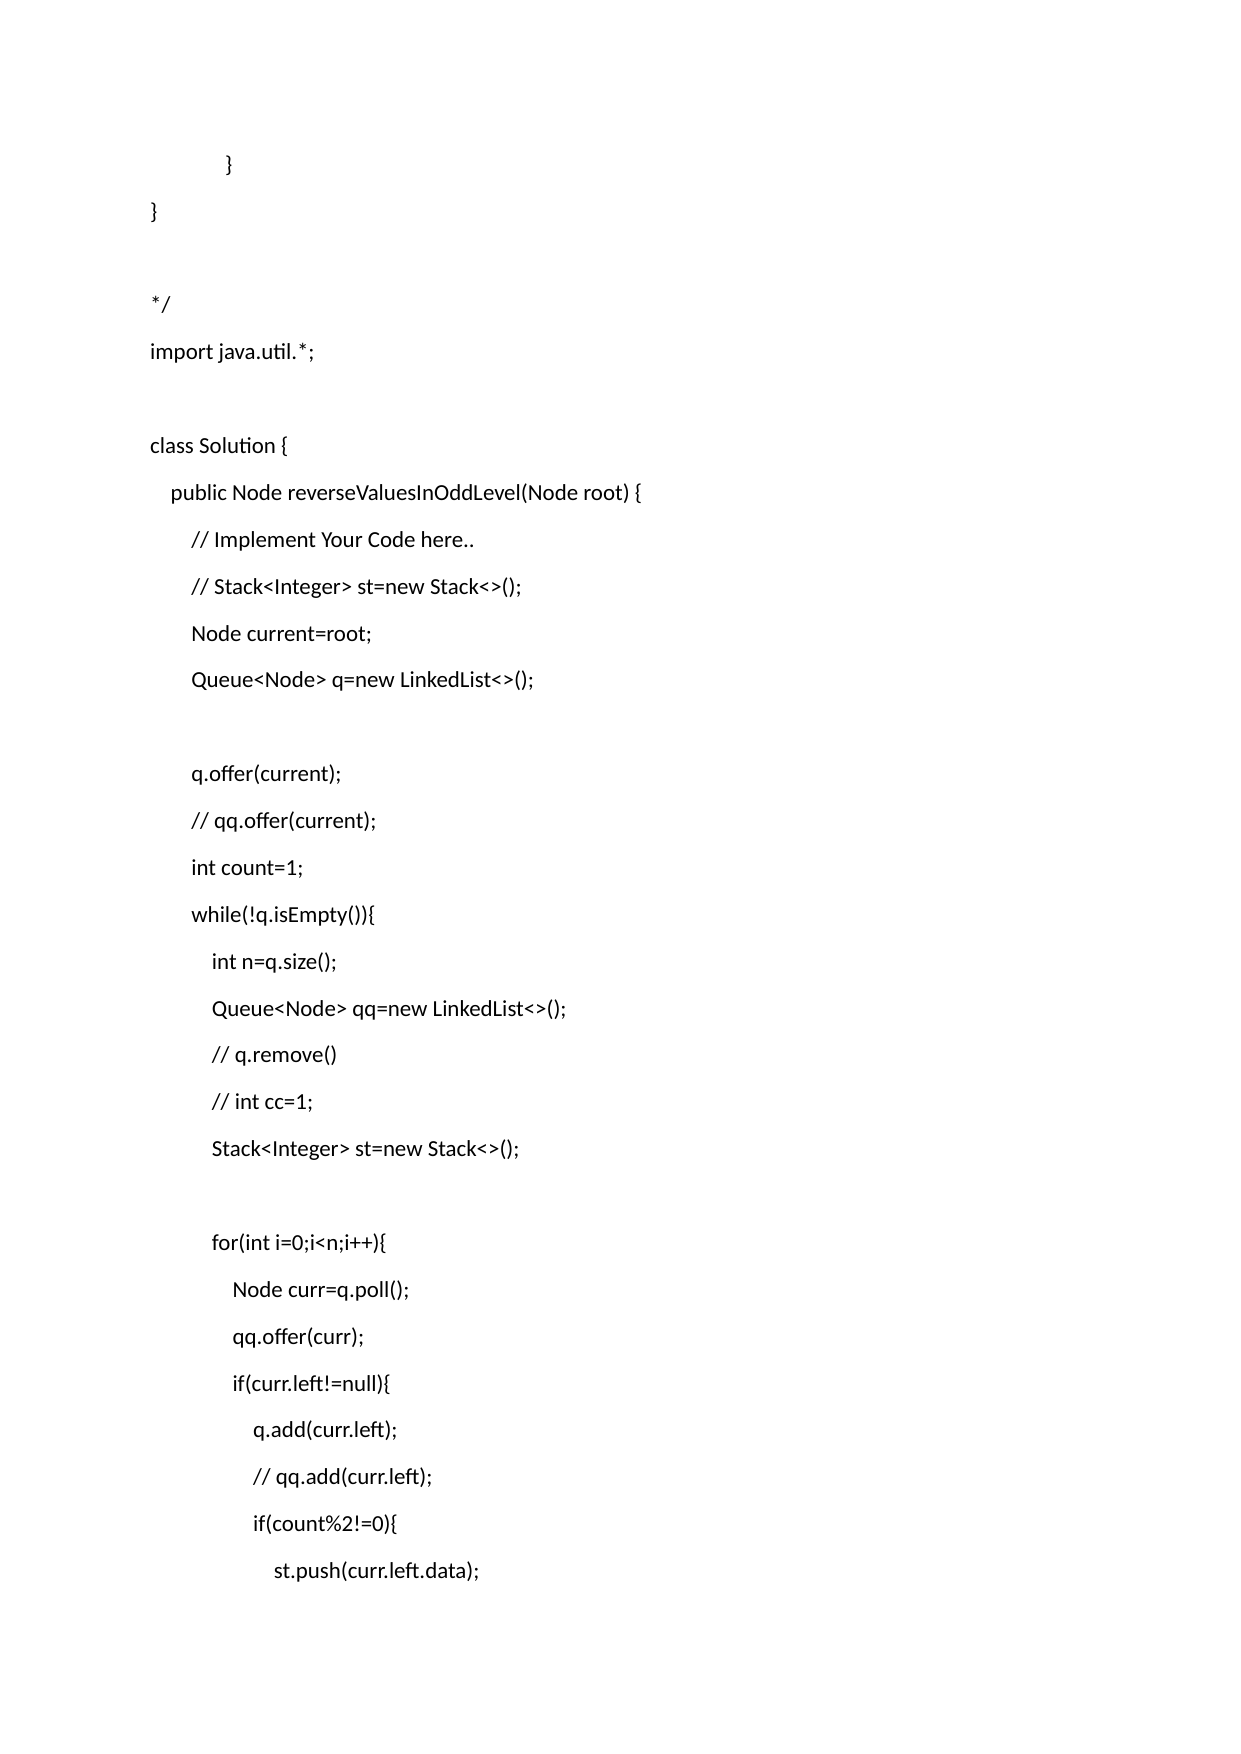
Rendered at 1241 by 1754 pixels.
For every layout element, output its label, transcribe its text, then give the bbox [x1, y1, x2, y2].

text qq.offer(curr); [150, 1322, 1090, 1350]
text */ [150, 291, 1090, 319]
text // qq.add(curr.left); [150, 1462, 1090, 1491]
text Queue<Node> q=new LinkedList<>(); [150, 666, 1090, 694]
text st.push(curr.left.data); [150, 1556, 1090, 1584]
text if(count%2!=0){ [150, 1509, 1090, 1537]
text for(int i=0;i<n;i++){ [150, 1228, 1090, 1256]
text Node curr=q.poll(); [150, 1275, 1090, 1303]
text Node current=root; [150, 619, 1090, 647]
text while(!q.isEmpty()){ [150, 900, 1090, 928]
text Stack<Integer> st=new Stack<>(); [150, 1134, 1090, 1162]
text public Node reverseValuesInOddLevel(Node root) { [150, 478, 1090, 506]
text // Implement Your Code here.. [150, 525, 1090, 553]
text int count=1; [150, 853, 1090, 881]
text // Stack<Integer> st=new Stack<>(); [150, 572, 1090, 600]
text Queue<Node> qq=new LinkedList<>(); [150, 994, 1090, 1022]
text } [150, 197, 1090, 225]
text } [150, 150, 1090, 178]
text if(curr.left!=null){ [150, 1369, 1090, 1397]
text int n=q.size(); [150, 947, 1090, 975]
text class Solution { [150, 431, 1090, 459]
text q.add(curr.left); [150, 1416, 1090, 1444]
text q.offer(current); [150, 759, 1090, 787]
text import java.util.*; [150, 337, 1090, 366]
text // qq.offer(current); [150, 806, 1090, 834]
text // int cc=1; [150, 1087, 1090, 1116]
text // q.remove() [150, 1041, 1090, 1069]
